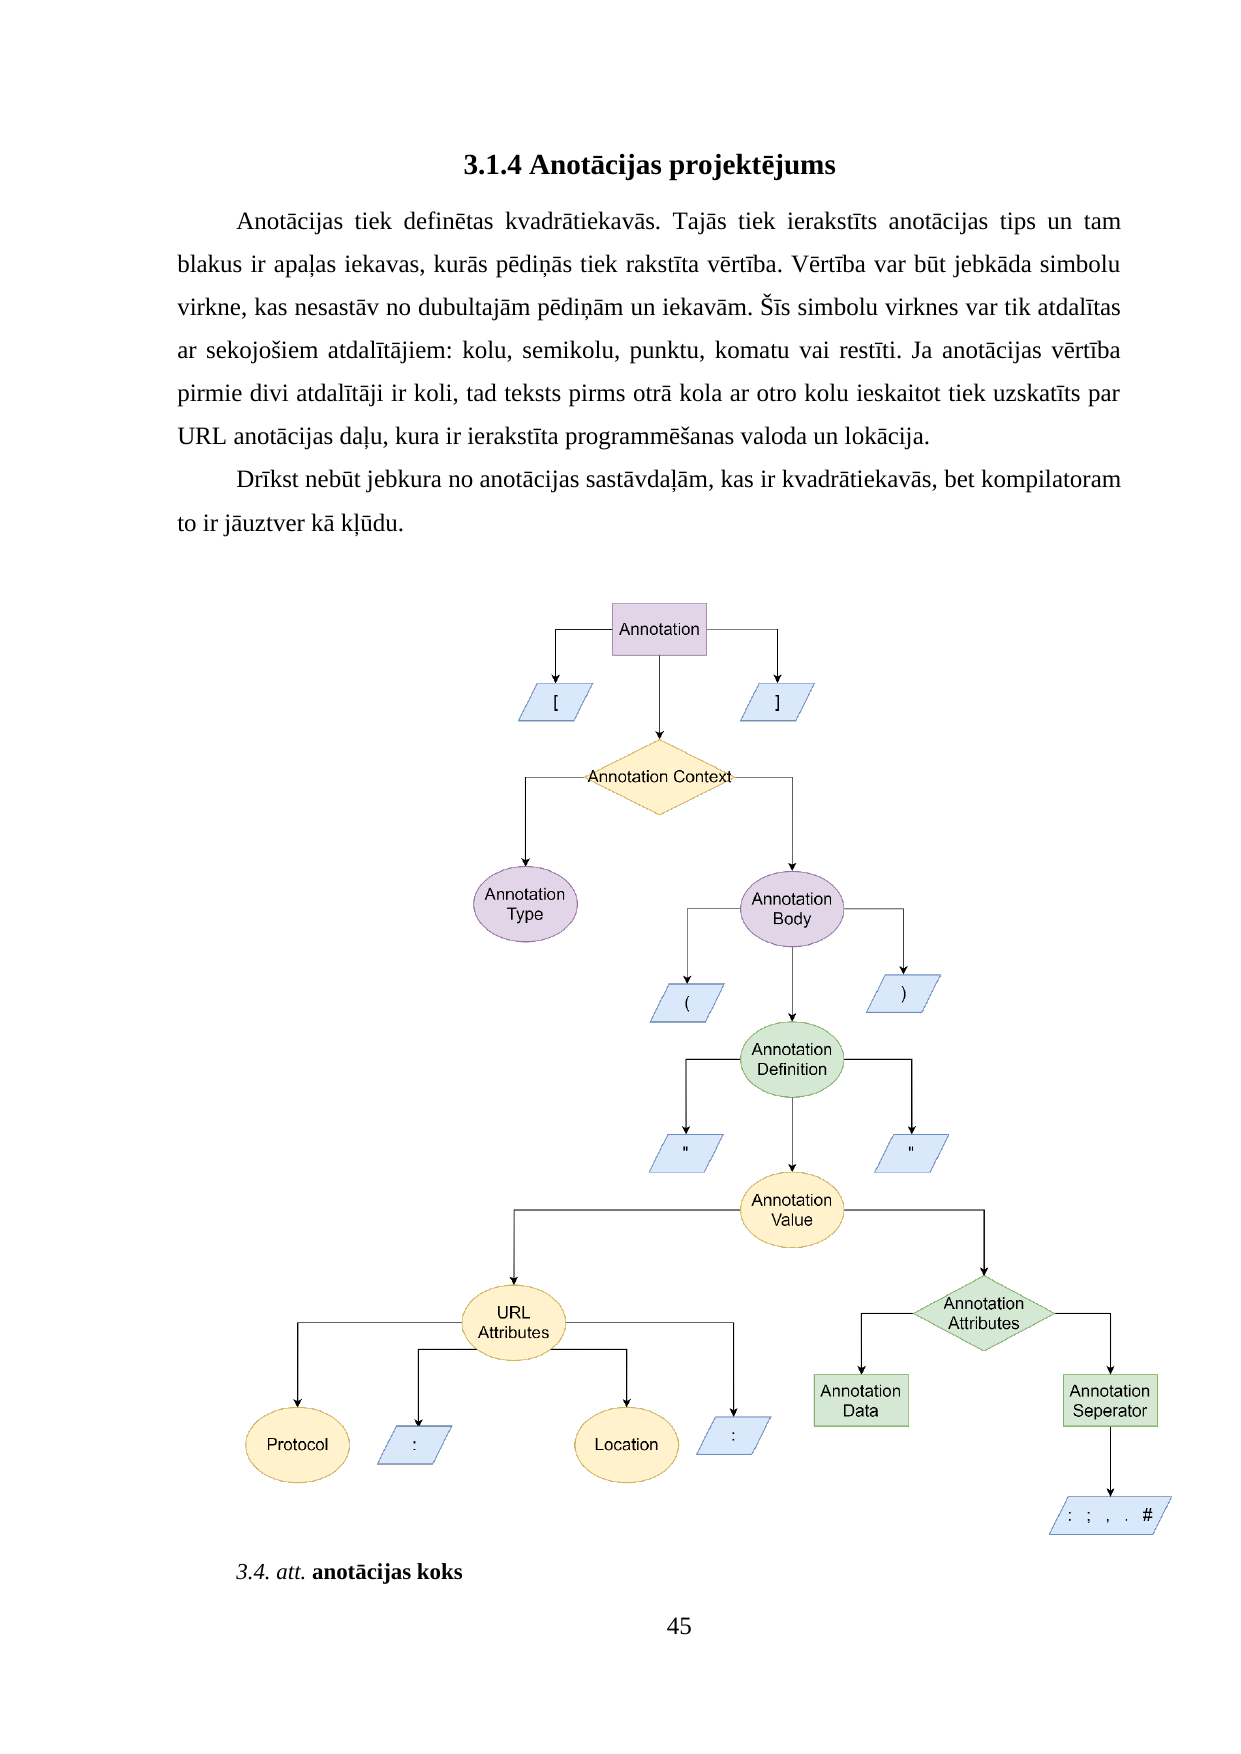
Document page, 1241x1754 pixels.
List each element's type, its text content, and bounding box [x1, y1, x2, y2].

text Anotācijas tiek definētas kvadrātiekavās. Tajās tiek ierakstīts anotācijas tips un tam blakus ir apaļas iekavas, kurās pēdiņās tiek rakstīta vērtība. Vērtība var būt jebkāda simbolu virkne, kas nesastāv no dubultajām pēdiņām un iekavām. Šīs simbolu virknes var tik atdalītas ar sekojošiem atdalītājiem: kolu, semikolu, punktu, komatu vai restīti. Ja anotācijas vērtība pirmie divi atdalītāji ir koli, tad teksts pirms otrā kola ar otro kolu ieskaitot tiek uzskatīts par URL anotācijas daļu, kura ir ierakstīta programmēšanas valoda un lokācija. [177, 206, 1122, 450]
picture [236, 593, 1182, 1544]
text Drīkst nebūt jebkura no anotācijas sastāvdaļām, kas ir kvadrātiekavās, bet kompilatoram to ir jāuztver kā kļūdu. [177, 464, 1122, 536]
subtitle 3.1.4 Anotācijas projektējums [177, 147, 1122, 181]
text 3.4. att. anotācijas koks [177, 1558, 1122, 1585]
